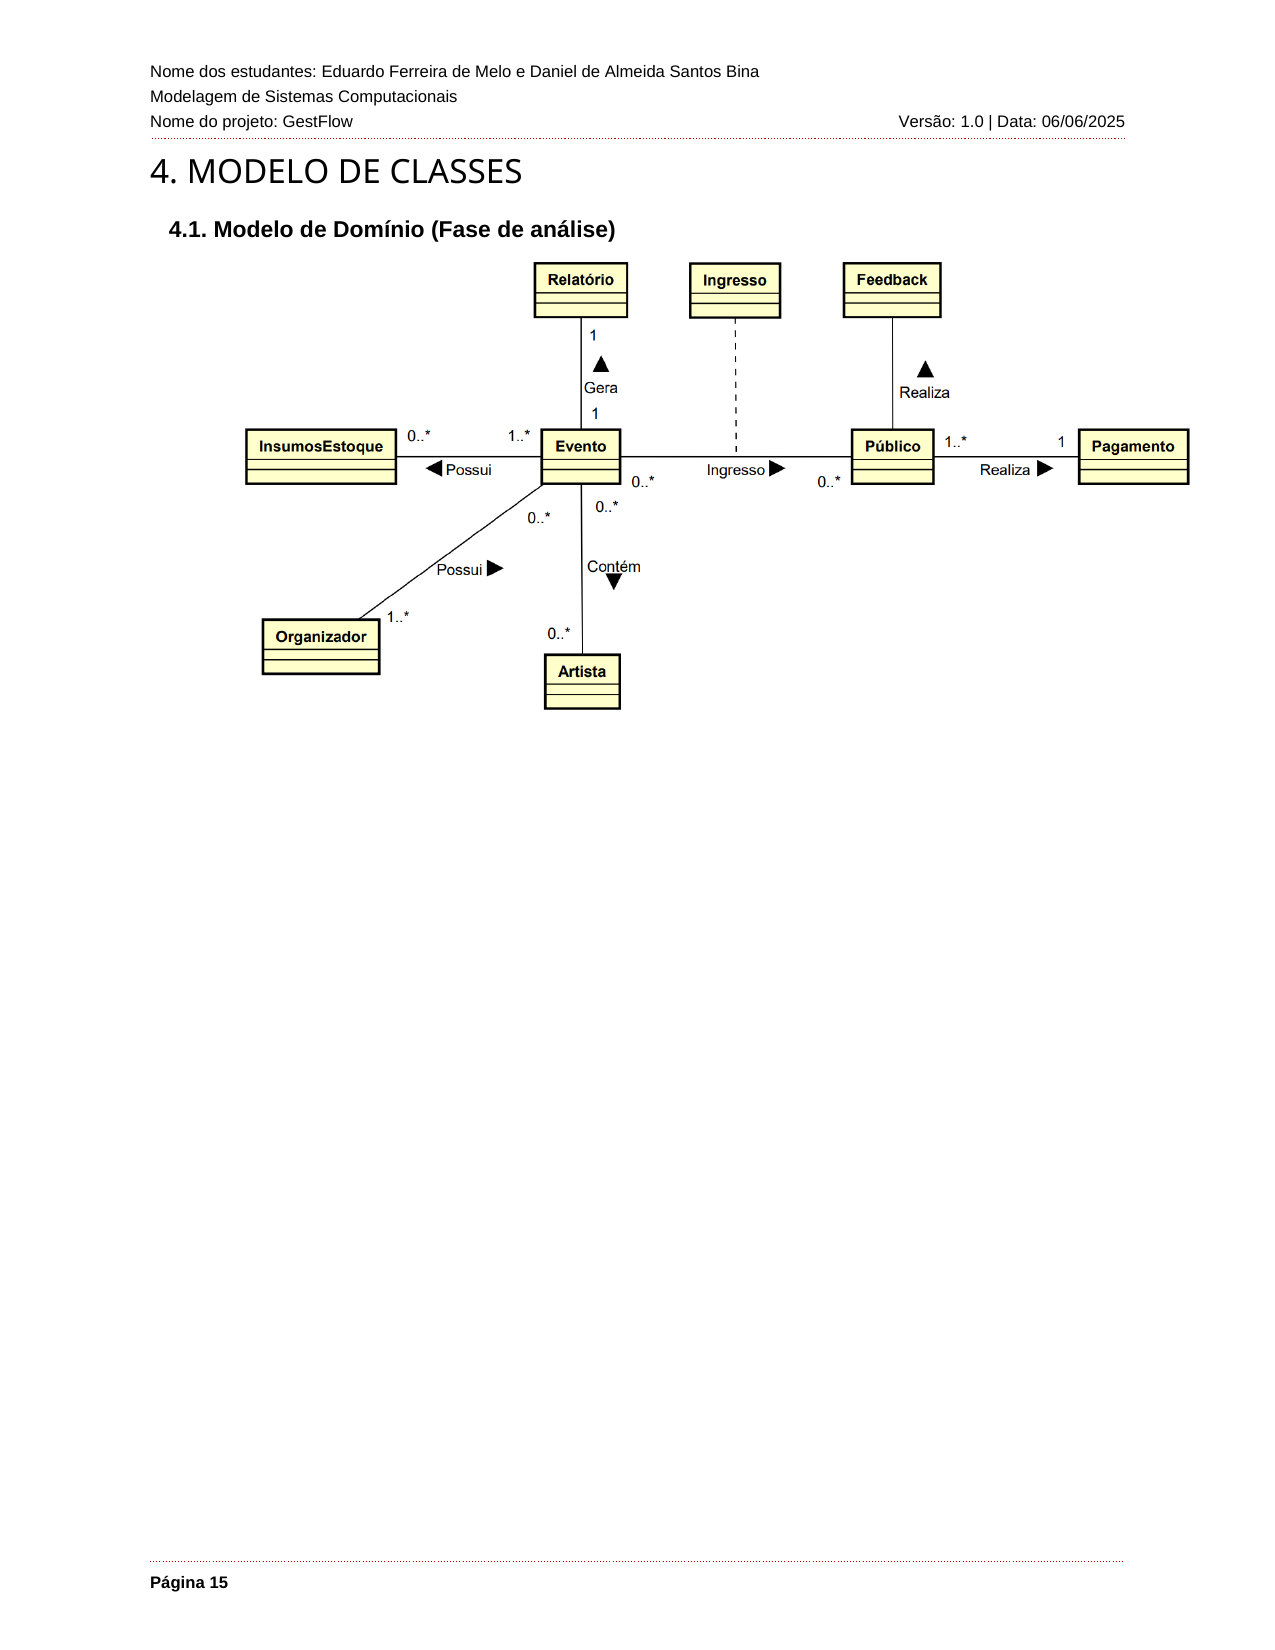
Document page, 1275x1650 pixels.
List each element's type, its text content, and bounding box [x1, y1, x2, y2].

subtitle 4.1. Modelo de Domínio (Fase de análise) [169, 212, 1125, 244]
subtitle 4. MODELO DE CLASSES [150, 150, 1125, 192]
picture [230, 253, 1202, 725]
